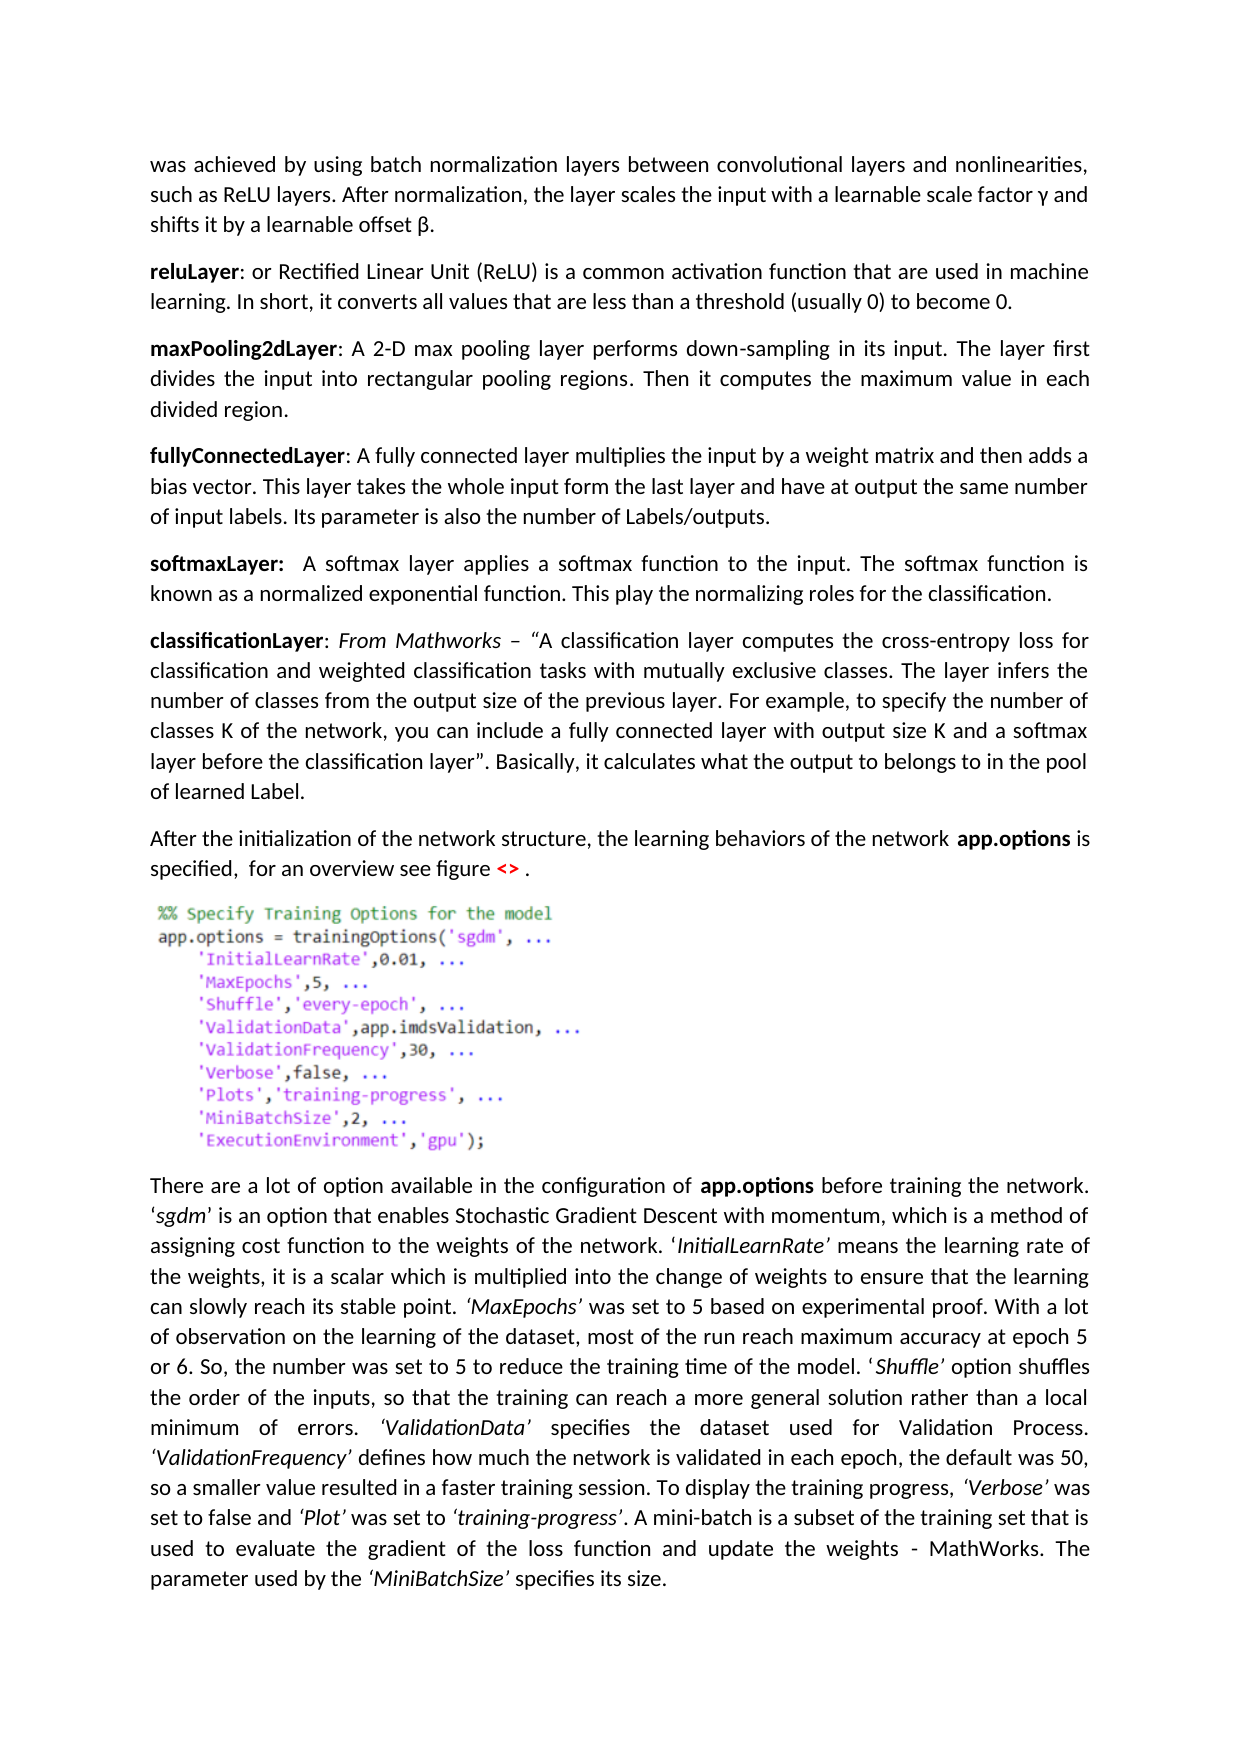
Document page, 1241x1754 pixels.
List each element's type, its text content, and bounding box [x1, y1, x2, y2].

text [150, 150, 1090, 238]
text reluLayer: or Rectified Linear Unit (ReLU) is a common activation function that are used in machine learning. In short, it converts all values that are less than a threshold (usually 0) to become 0. [150, 257, 1090, 316]
text fullyConnectedLayer: A fully connected layer multiplies the input by a weight matrix and then adds a bias vector. This layer takes the whole input form the last layer and have at output the same number of input labels. Its parameter is also the number of Labels/outputs. [150, 442, 1090, 530]
text softmaxLayer: A softmax layer applies a softmax function to the input. The softmax function is known as a normalized exponential function. This play the normalizing roles for the classification. [150, 549, 1090, 607]
text classificationLayer: From Mathworks – “A classification layer computes the cross-entropy loss for classification and weighted classification tasks with mutually exclusive classes. The layer infers the number of classes from the output size of the previous layer. For example, to specify the number of classes K of the network, you can include a fully connected layer with output size K and a softmax layer before the classification layer”. Basically, it calculates what the output to belongs to in the pool of learned Label. [150, 626, 1090, 805]
text There are a lot of option available in the configuration of app.options before training the network. ‘sgdm’ is an option that enables Stochastic Gradient Descent with momentum, which is a method of assigning cost function to the weights of the network. ‘InitialLearnRate’ means the learning rate of the weights, it is a scalar which is multiplied into the change of weights to ensure that the learning can slowly reach its stable point. ‘MaxEpochs’ was set to 5 based on experimental proof. With a lot of observation on the learning of the dataset, most of the run reach maximum accuracy at epoch 5 or 6. So, the number was set to 5 to reduce the training time of the model. ‘Shuffle’ option shuffles the order of the inputs, so that the training can reach a more general solution rather than a local minimum of errors. ‘ValidationData’ specifies the dataset used for Validation Process. ‘ValidationFrequency’ defines how much the network is validated in each epoch, the default was 50, so a smaller value resulted in a faster training session. To display the training progress, ‘Verbose’ was set to false and ‘Plot’ was set to ‘training-progress’. A mini-batch is a subset of the training set that is used to evaluate the gradient of the loss function and update the weights - MathWorks. The parameter used by the ‘MiniBatchSize’ specifies its size. [150, 1171, 1090, 1592]
text maxPooling2dLayer: A 2-D max pooling layer performs down-sampling in its input. The layer first divides the input into rectangular pooling regions. Then it computes the maximum value in each divided region. [150, 334, 1090, 423]
text After the initialization of the network structure, the learning behaviors of the network app.options is specified, for an overview see figure <> . [150, 824, 1090, 882]
picture [150, 901, 583, 1153]
